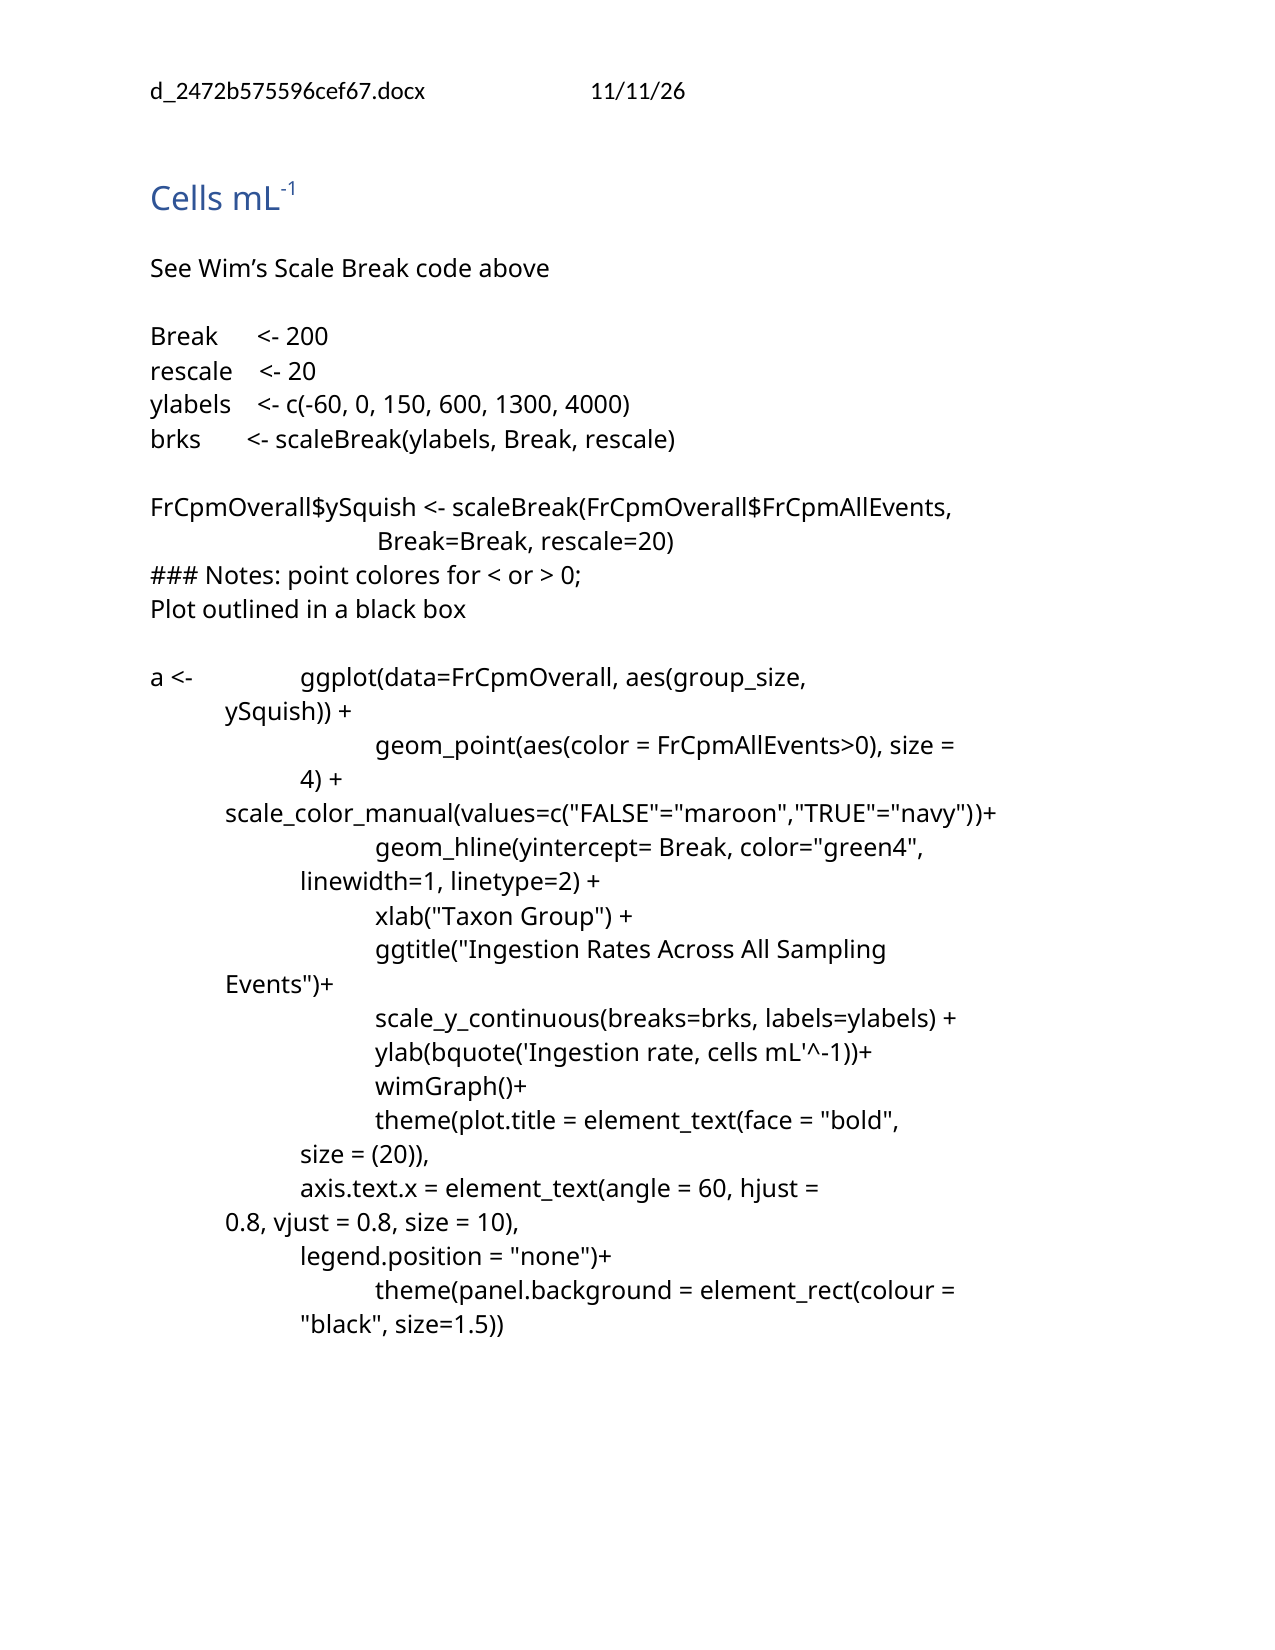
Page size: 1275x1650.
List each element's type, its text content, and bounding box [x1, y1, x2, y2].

text geom_point(aes(color = FrCpmAllEvents>0), size = 4) + scale_color_manual(values=c("FALSE"="maroon","TRUE"="navy") )+ [150, 728, 1125, 830]
text a <- ggplot(data=FrCpmOverall, aes(group_size, ySquish)) + [150, 660, 1125, 728]
text ggtitle("Ingestion Rates Across All Sampling Events")+ [150, 932, 1125, 1000]
text ylab(bquote('Ingestion rate, cells mL'^-1))+ [150, 1034, 1125, 1068]
text theme(panel.background = element_rect(colour = "black", size=1.5)) [150, 1273, 1125, 1341]
text rescale <- 20 [150, 353, 1125, 387]
text theme(plot.title = element_text(face = "bold", size = (20)), [150, 1102, 1125, 1171]
text ### Notes: point colores for < or > 0; [150, 557, 1125, 592]
text wimGraph()+ [150, 1068, 1125, 1102]
text scale_y_continuous(breaks=brks, labels=ylabels) + [150, 1000, 1125, 1034]
text brks <- scaleBreak(ylabels, Break, rescale) [150, 421, 1125, 455]
text Break=Break, rescale=20) [150, 523, 1125, 557]
text See Wim’s Scale Break code above [150, 251, 1125, 285]
text ylabels <- c(-60, 0, 150, 600, 1300, 4000) [150, 387, 1125, 421]
text xlab("Taxon Group") + [150, 898, 1125, 932]
text FrCpmOverall$ySquish <- scaleBreak(FrCpmOverall$FrCpmAllEvents, [150, 489, 1125, 523]
text geom_hline(yintercept= Break, color="green4", linewidth=1, linetype=2) + [150, 830, 1125, 898]
text axis.text.x = element_text(angle = 60, hjust = 0.8, vjust = 0.8, size = 10), [150, 1171, 1125, 1239]
text legend.position = "none")+ [150, 1239, 1125, 1273]
text Break <- 200 [150, 319, 1125, 353]
subtitle Cells mL-1 [150, 175, 1125, 220]
text Plot outlined in a black box [150, 592, 1125, 626]
